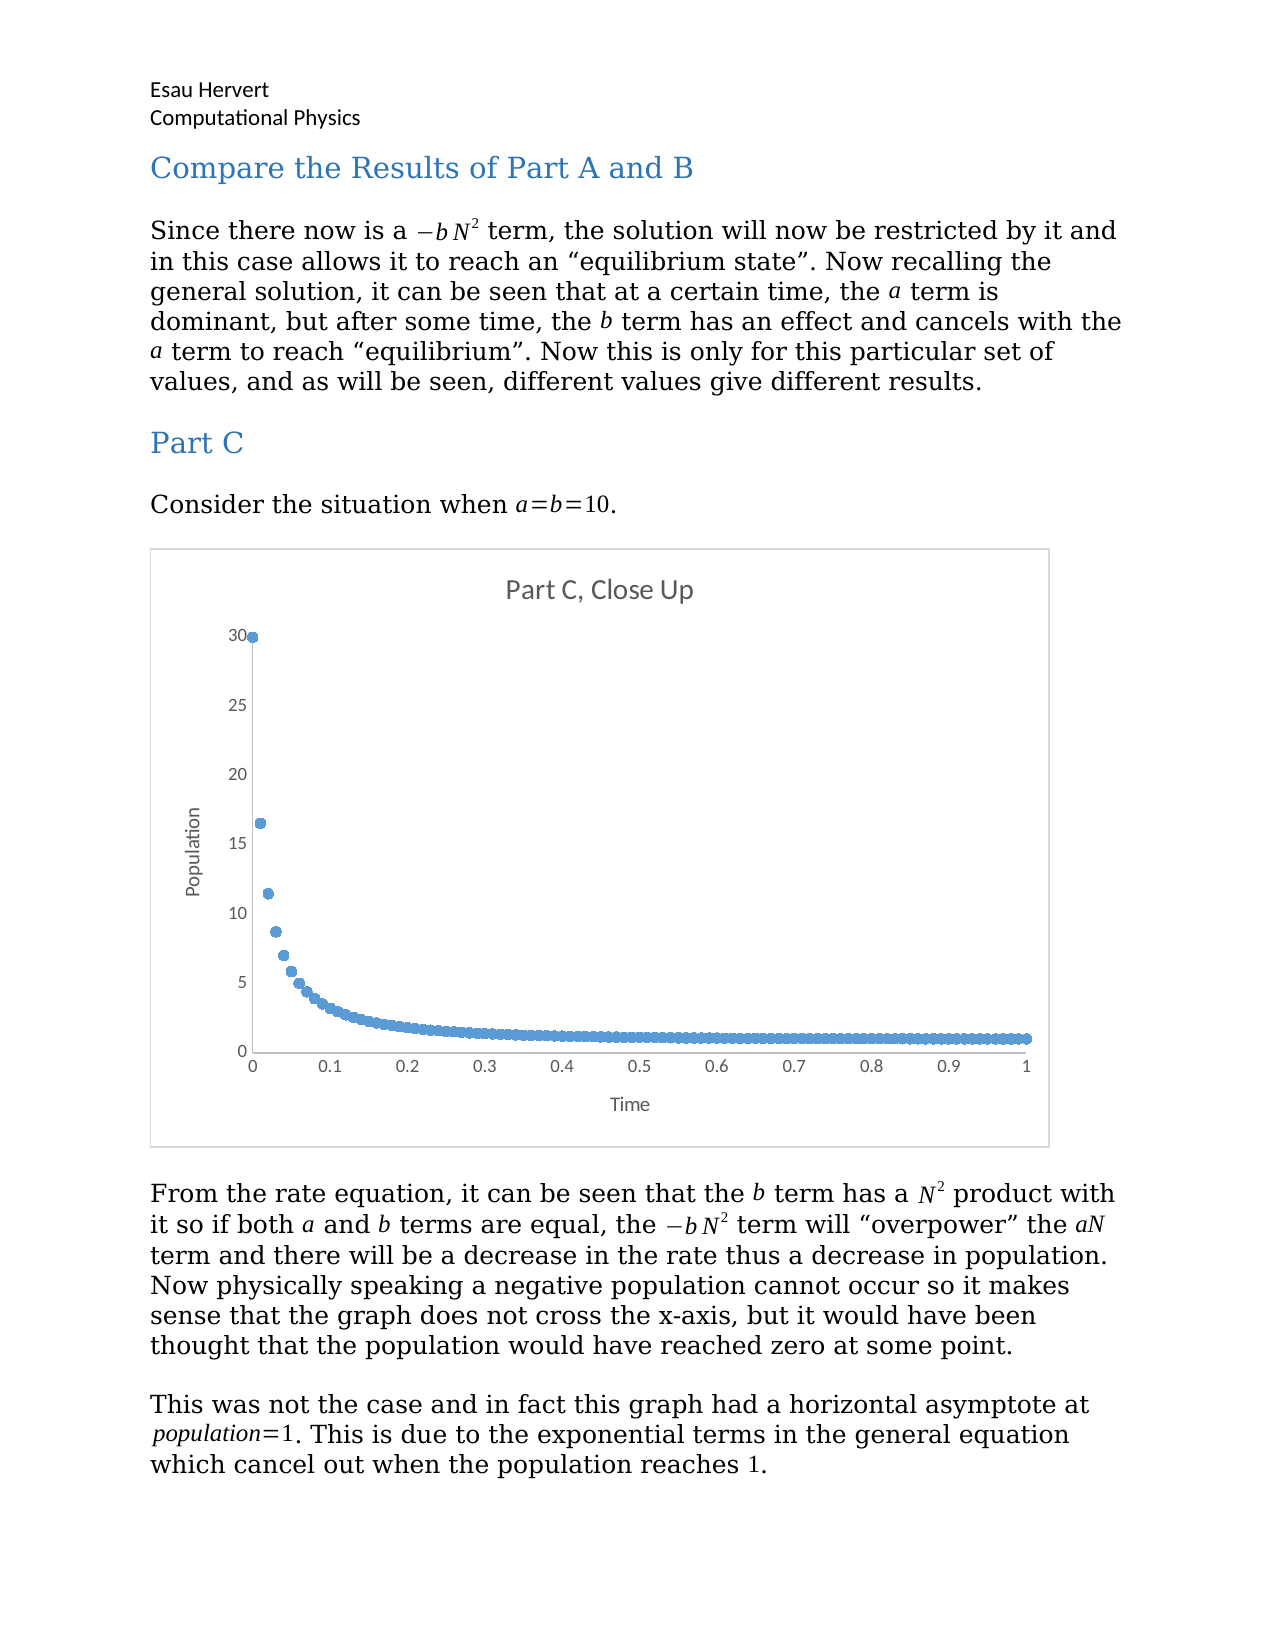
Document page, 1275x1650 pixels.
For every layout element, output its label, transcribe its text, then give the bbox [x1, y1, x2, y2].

text Since there now is a term, the solution will now be restricted by it and in this case allows it to reach an “equilibrium state”. Now recalling the general solution, it can be seen that at a certain time, the term is dominant, but after some time, the term has an effect and cancels with the term to reach “equilibrium”. Now this is only for this particular set of values, and as will be seen, different values give different results. [150, 214, 1125, 396]
text This was not the case and in fact this graph had a horizontal asymptote at . This is due to the exponential terms in the general equation which cancel out when the population reaches . [150, 1389, 1125, 1479]
subtitle Part C [150, 425, 1125, 460]
text Consider the situation when . [150, 489, 1125, 519]
subtitle Compare the Results of Part A and B [150, 150, 1125, 185]
text From the rate equation, it can be seen that the term has a product with it so if both and terms are equal, the term will “overpower” the term and there will be a decrease in the rate thus a decrease in population. Now physically speaking a negative population cannot occur so it makes sense that the graph does not cross the x-axis, but it would have been thought that the population would have reached zero at some point. [150, 1177, 1125, 1359]
